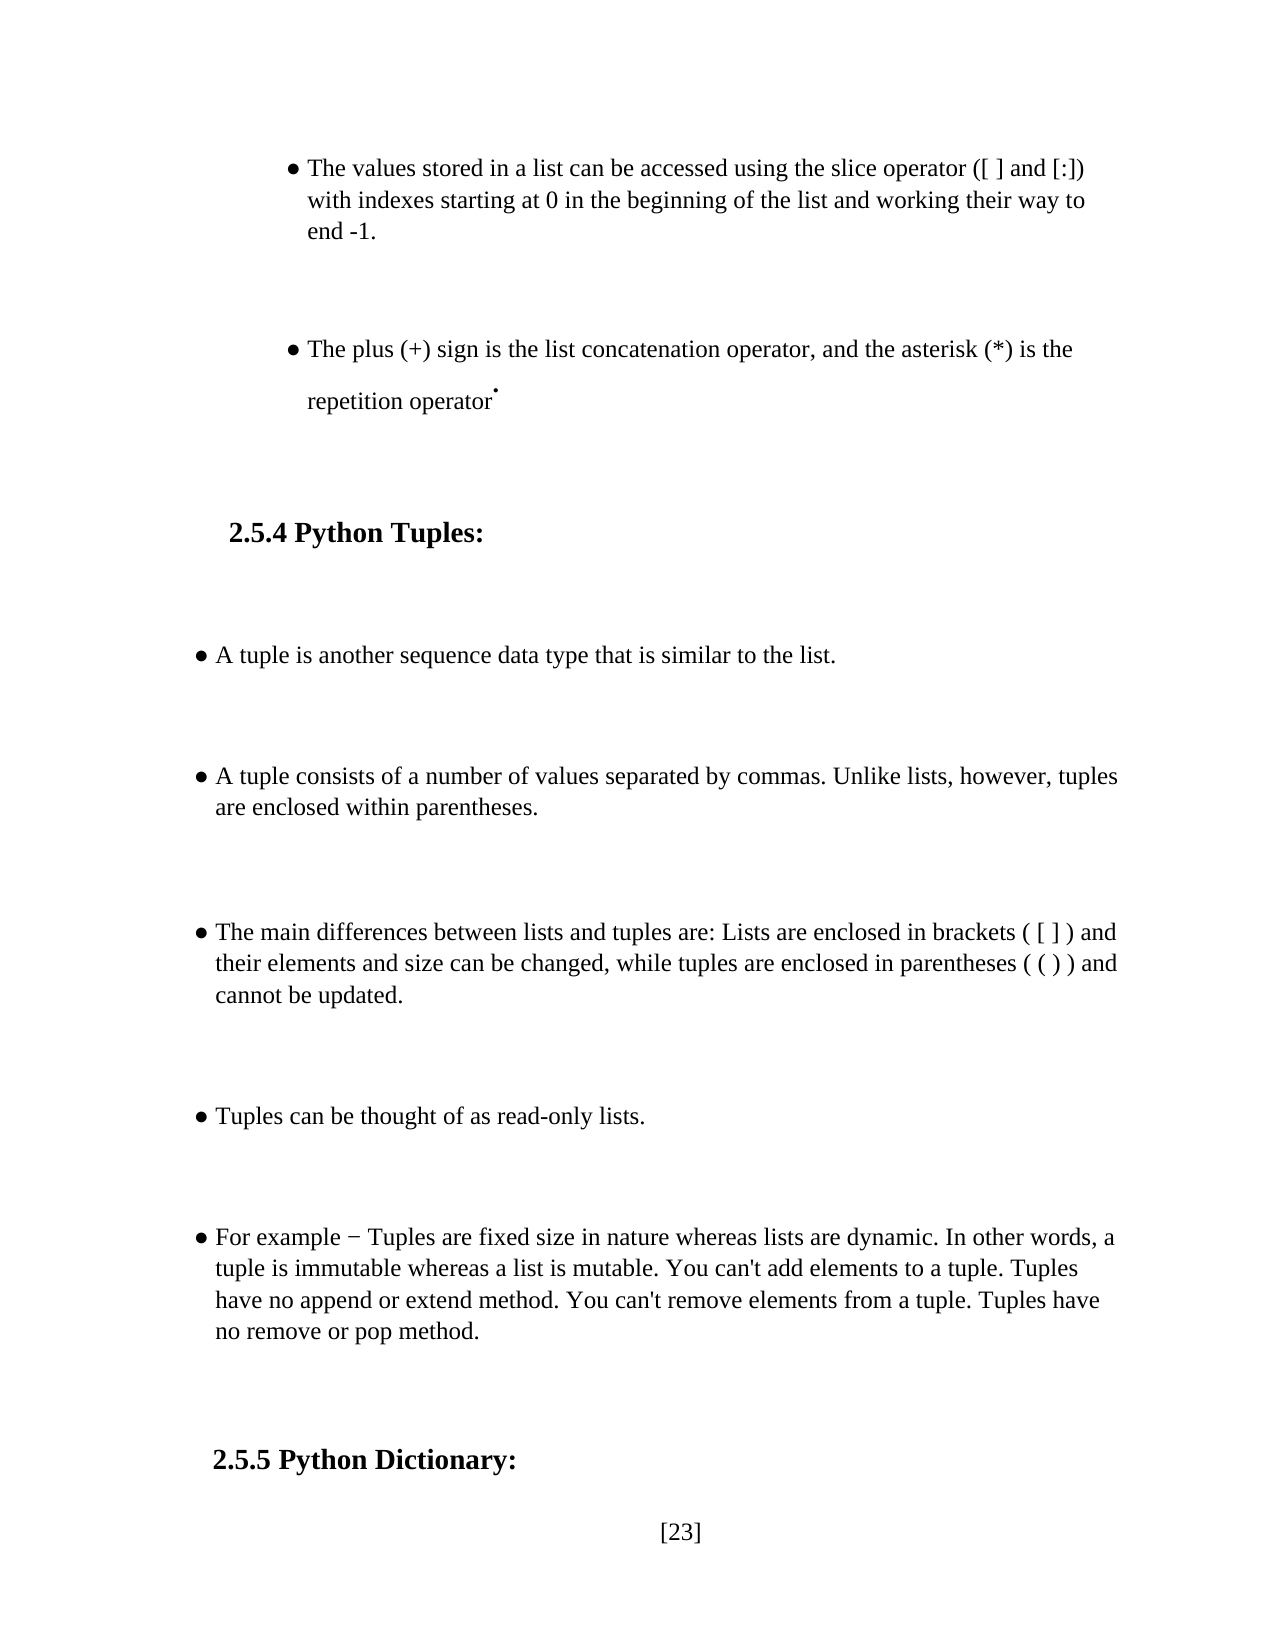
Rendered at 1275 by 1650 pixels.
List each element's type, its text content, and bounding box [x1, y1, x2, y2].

text 2.5.5​ Python Dictionary: [150, 1442, 1211, 1476]
text 2.5.4 Python Tuples: [150, 516, 1211, 549]
list Tuples can be thought of as read-only lists. [194, 1101, 1125, 1129]
list The plus (+) sign is the list concatenation operator, and the asterisk (*) is the repetition operator.​ [286, 334, 1125, 419]
list For example − Tuples are fixed size in nature whereas lists are dynamic. In other words, a tuple is immutable whereas a list is mutable. You can't add elements to a tuple. Tuples have no append or extend method. You can't remove elements from a tuple. Tuples have no remove or pop method. [194, 1222, 1125, 1345]
list A tuple consists of a number of values separated by commas. Unlike lists, however, tuples are enclosed within parentheses. [194, 761, 1125, 821]
list The values stored in a list can be accessed using the slice operator ([ ] and [:]) with indexes starting at 0 in the beginning of the list and working their way to end -1. [286, 153, 1125, 245]
list The main differences between lists and tuples are: Lists are enclosed in brackets ( [ ] ) and their elements and size can be changed, while tuples are enclosed in parentheses ( ( ) ) and cannot be updated. [194, 917, 1125, 1009]
list A tuple is another sequence data type that is similar to the list. [194, 640, 1125, 669]
